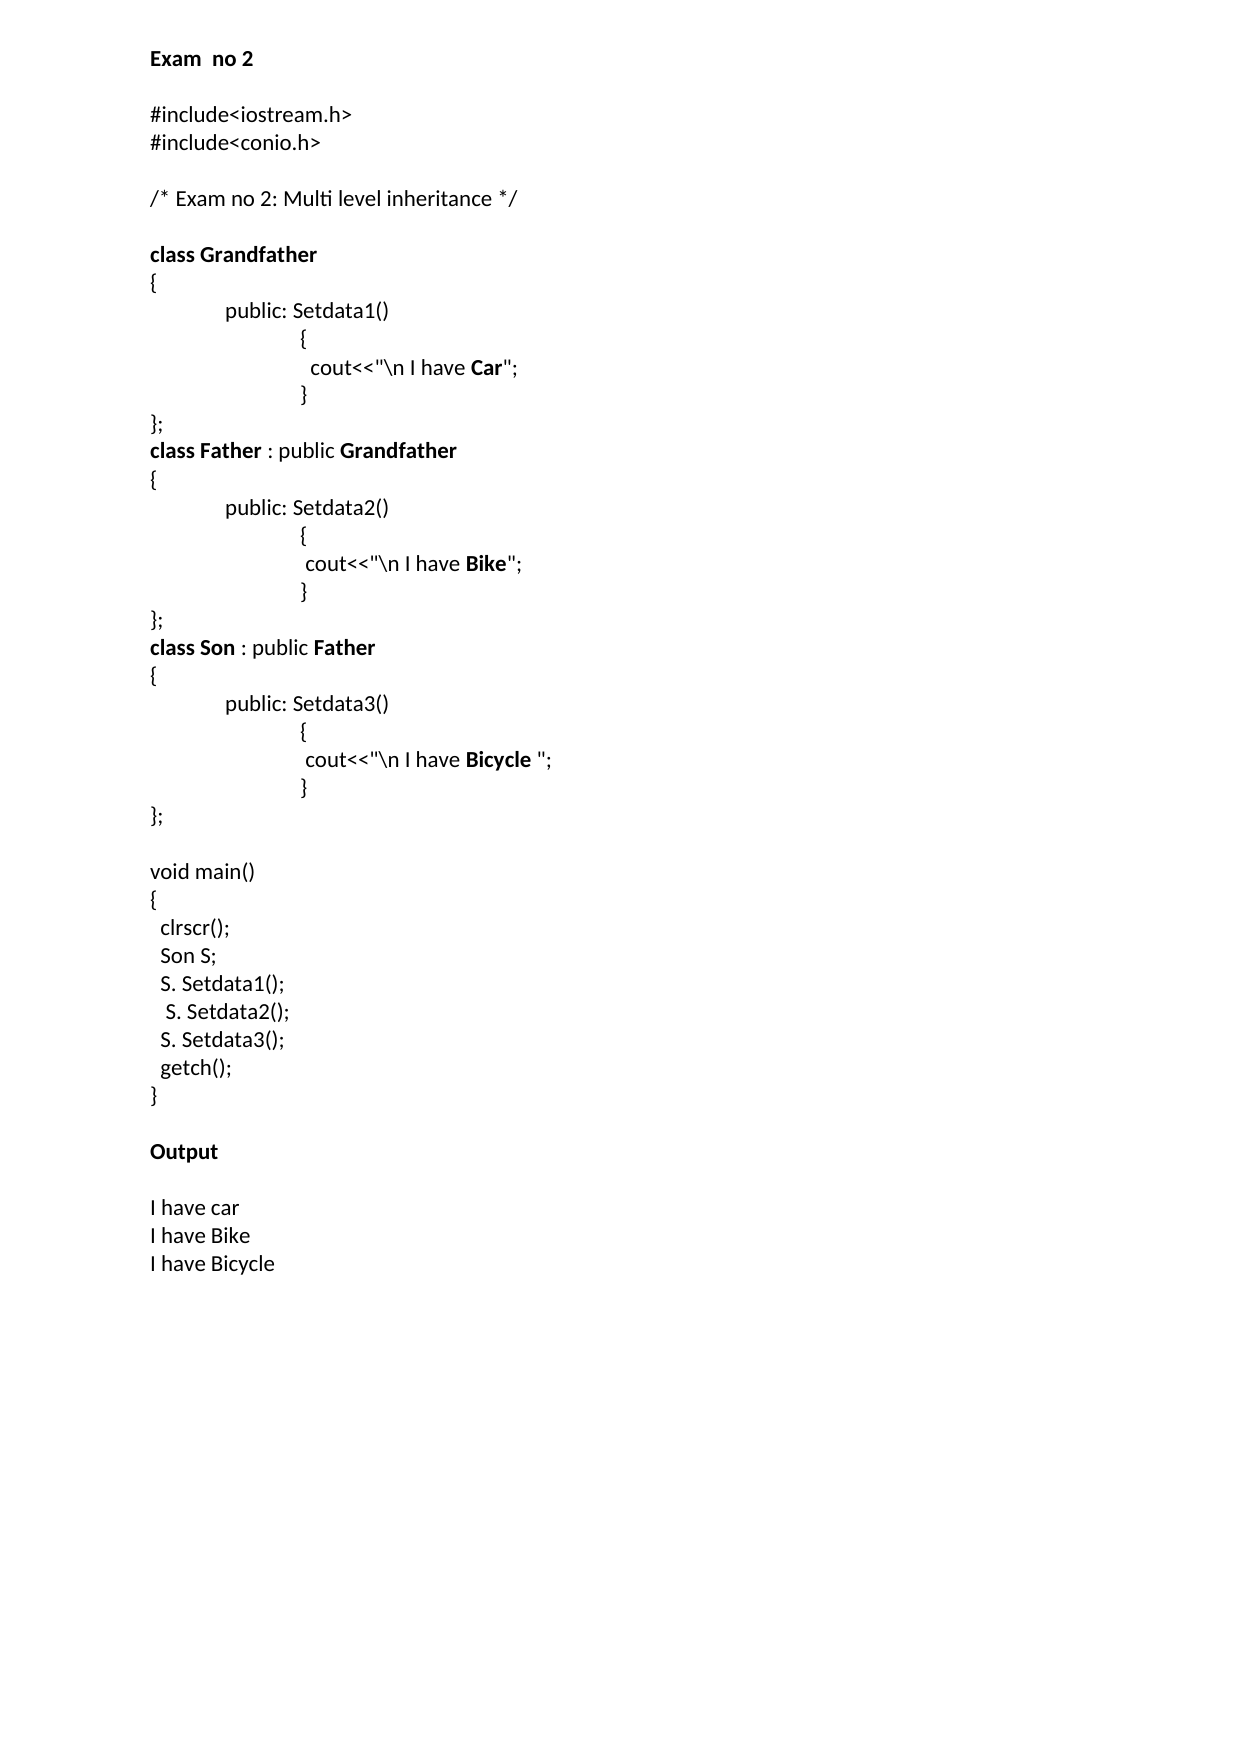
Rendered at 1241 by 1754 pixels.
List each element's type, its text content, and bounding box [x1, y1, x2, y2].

text { [150, 661, 1090, 689]
text S. Setdata3(); [150, 1025, 1090, 1053]
text { [150, 465, 1090, 493]
text class Son : public Father [150, 633, 1090, 661]
text Exam no 2 [150, 44, 1090, 72]
text { [150, 324, 1090, 353]
text #include<conio.h> [150, 128, 1090, 156]
text #include<iostream.h> [150, 100, 1090, 128]
text S. Setdata2(); [150, 997, 1090, 1025]
text }; [150, 801, 1090, 829]
text } [150, 577, 1090, 605]
text S. Setdata1(); [150, 969, 1090, 997]
text class Grandfather [150, 241, 1090, 268]
text } [150, 1081, 1090, 1109]
text cout<<"\n I have Bike"; [150, 549, 1090, 577]
text }; [150, 409, 1090, 437]
text cout<<"\n I have Car"; [150, 353, 1090, 381]
text { [150, 885, 1090, 913]
text }; [150, 605, 1090, 633]
text I have Bike [150, 1221, 1090, 1249]
text class Father : public Grandfather [150, 437, 1090, 465]
text getch(); [150, 1053, 1090, 1081]
text } [150, 381, 1090, 409]
text I have car [150, 1193, 1090, 1221]
text cout<<"\n I have Bicycle "; [150, 745, 1090, 773]
text void main() [150, 857, 1090, 885]
text { [150, 717, 1090, 745]
text /* Exam no 2: Multi level inheritance */ [150, 184, 1090, 212]
text clrscr(); [150, 913, 1090, 941]
text Son S; [150, 941, 1090, 969]
text { [150, 521, 1090, 549]
text Output [150, 1137, 1090, 1165]
text public: Setdata3() [150, 689, 1090, 717]
text } [150, 773, 1090, 801]
text I have Bicycle [150, 1249, 1090, 1277]
text public: Setdata1() [150, 297, 1090, 324]
text public: Setdata2() [150, 493, 1090, 521]
text { [150, 268, 1090, 297]
